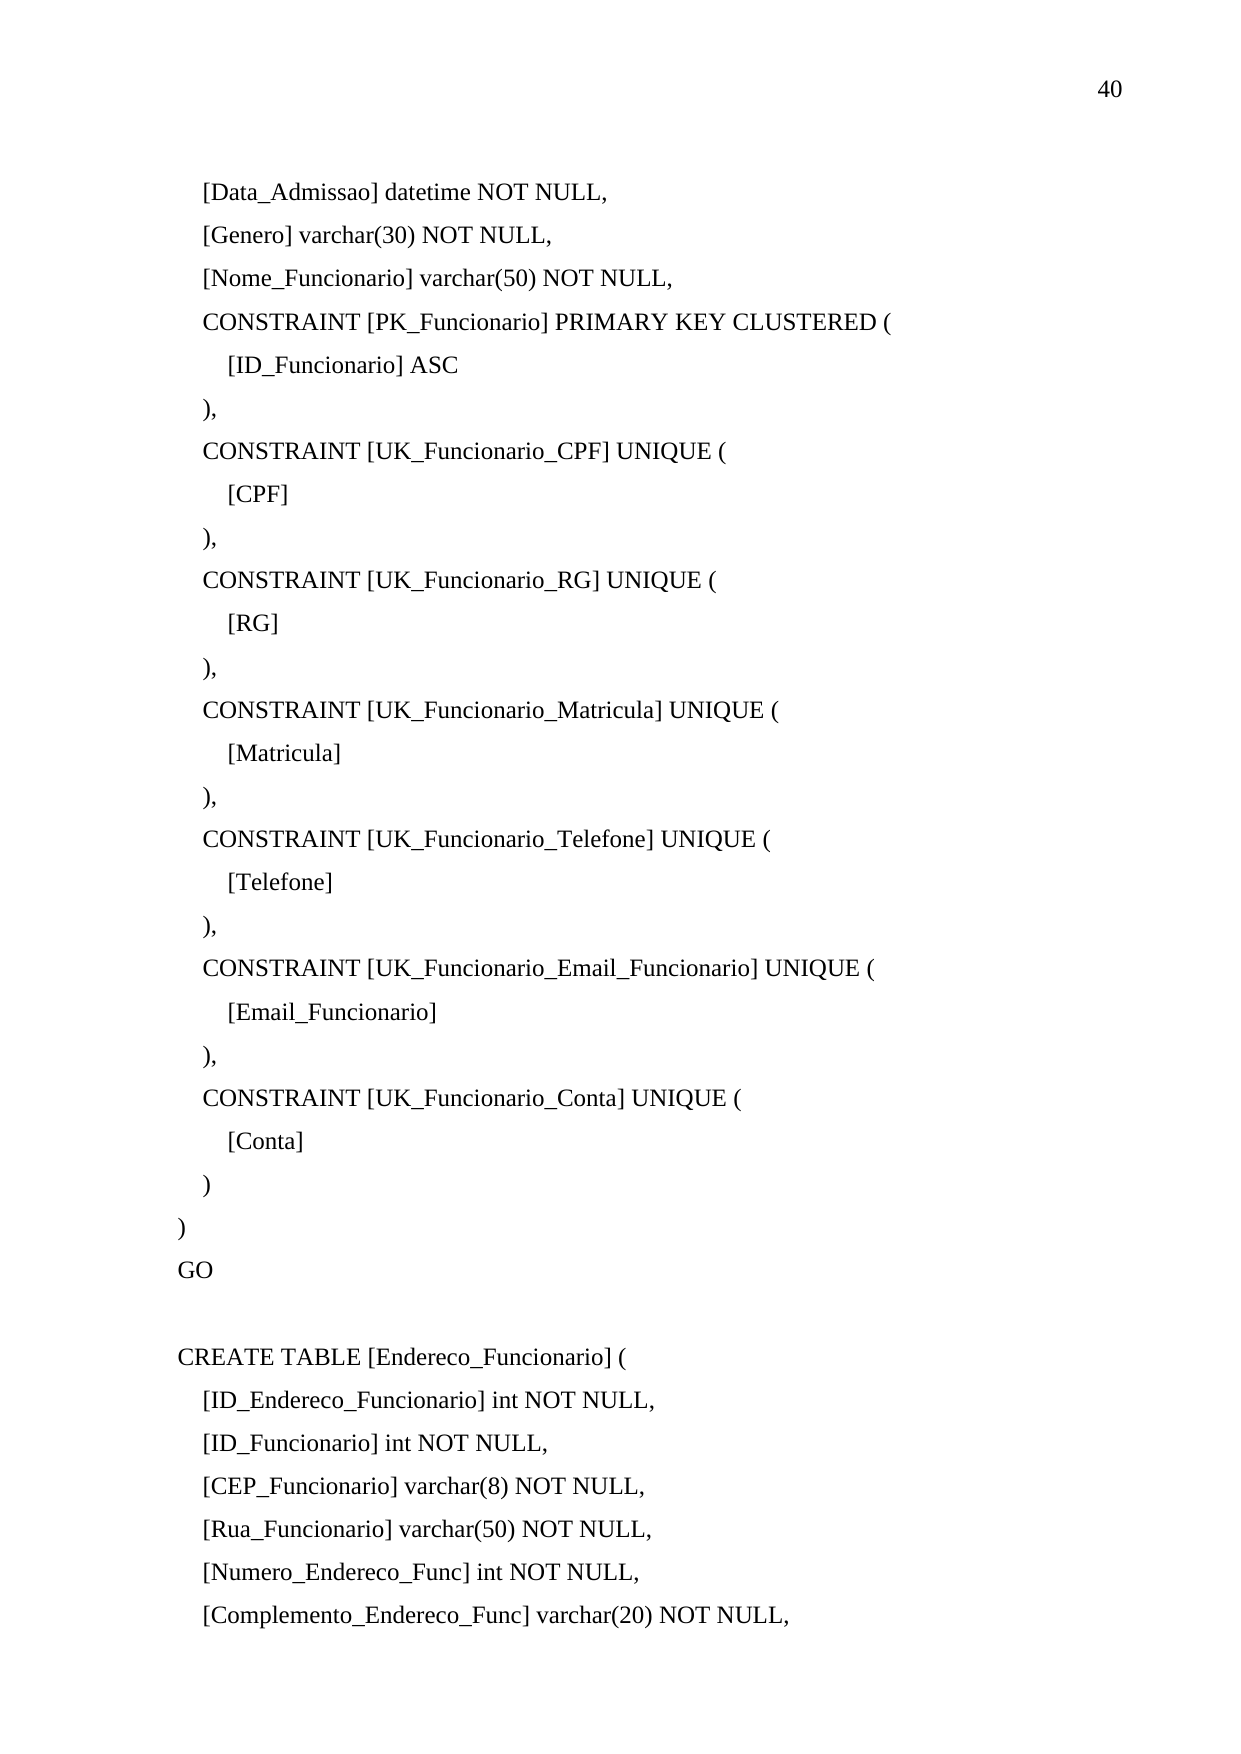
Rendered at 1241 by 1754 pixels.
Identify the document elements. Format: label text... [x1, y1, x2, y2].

text CONSTRAINT [UK_Funcionario_Telefone] UNIQUE ( [177, 824, 1122, 853]
text CONSTRAINT [PK_Funcionario] PRIMARY KEY CLUSTERED ( [177, 307, 1122, 335]
text [Matricula] [177, 738, 1122, 767]
text [Data_Admissao] datetime NOT NULL, [177, 177, 1122, 206]
text ), [177, 522, 1122, 551]
text ) [177, 1169, 1122, 1198]
text ), [177, 393, 1122, 422]
text [Numero_Endereco_Func] int NOT NULL, [177, 1557, 1122, 1586]
text [ID_Endereco_Funcionario] int NOT NULL, [177, 1385, 1122, 1413]
text [Conta] [177, 1126, 1122, 1155]
text [Complemento_Endereco_Func] varchar(20) NOT NULL, [177, 1600, 1122, 1629]
text [Genero] varchar(30) NOT NULL, [177, 220, 1122, 249]
text [Rua_Funcionario] varchar(50) NOT NULL, [177, 1514, 1122, 1543]
text [Nome_Funcionario] varchar(50) NOT NULL, [177, 263, 1122, 292]
text [CPF] [177, 479, 1122, 508]
text ), [177, 652, 1122, 680]
text ), [177, 1040, 1122, 1068]
text ), [177, 781, 1122, 810]
text CONSTRAINT [UK_Funcionario_Matricula] UNIQUE ( [177, 695, 1122, 723]
text CREATE TABLE [Endereco_Funcionario] ( [177, 1342, 1122, 1370]
text ) [177, 1212, 1122, 1241]
text GO [177, 1255, 1122, 1284]
text ), [177, 910, 1122, 939]
text [RG] [177, 608, 1122, 637]
text [ID_Funcionario] ASC [177, 350, 1122, 378]
text [CEP_Funcionario] varchar(8) NOT NULL, [177, 1471, 1122, 1500]
text CONSTRAINT [UK_Funcionario_Conta] UNIQUE ( [177, 1083, 1122, 1112]
text [Telefone] [177, 867, 1122, 896]
text [Email_Funcionario] [177, 997, 1122, 1025]
text [ID_Funcionario] int NOT NULL, [177, 1428, 1122, 1457]
text CONSTRAINT [UK_Funcionario_RG] UNIQUE ( [177, 565, 1122, 594]
text CONSTRAINT [UK_Funcionario_CPF] UNIQUE ( [177, 436, 1122, 465]
text CONSTRAINT [UK_Funcionario_Email_Funcionario] UNIQUE ( [177, 953, 1122, 982]
